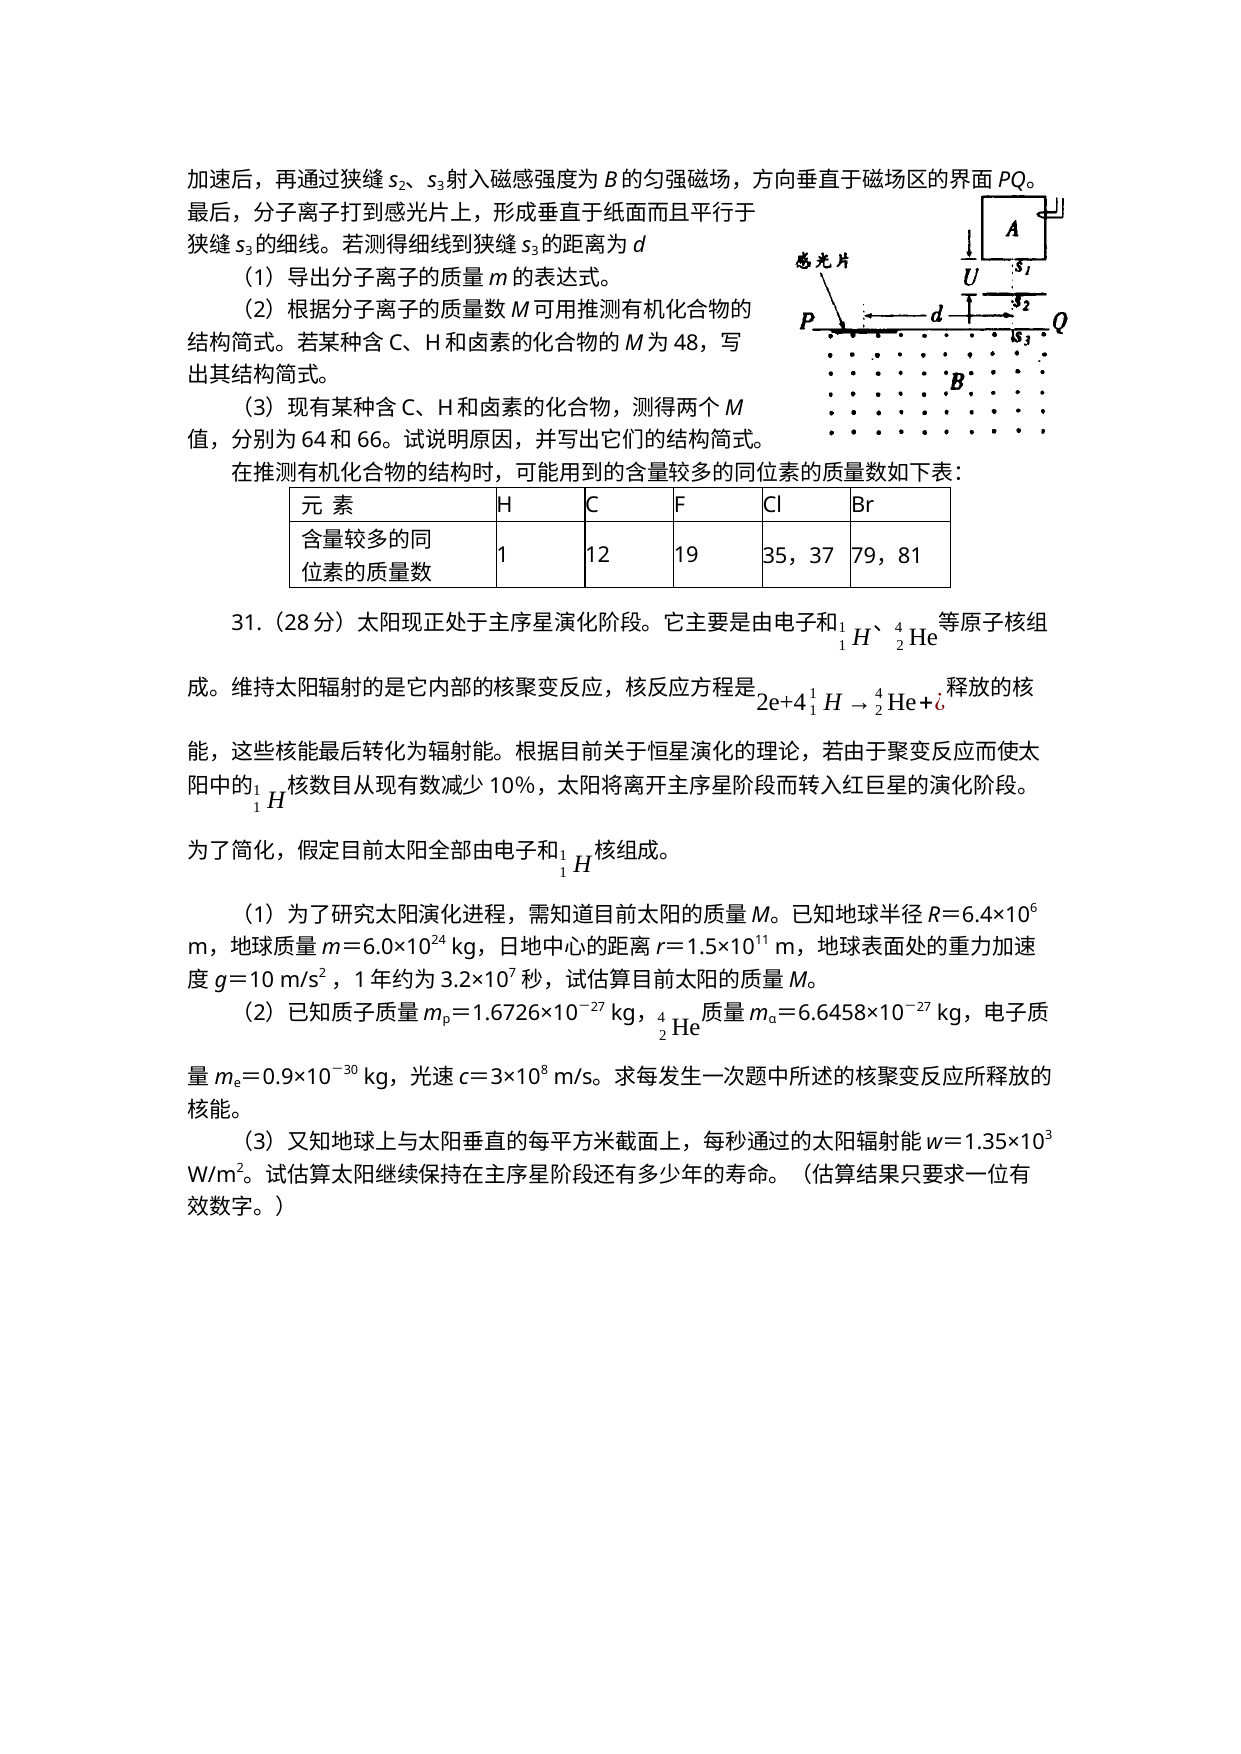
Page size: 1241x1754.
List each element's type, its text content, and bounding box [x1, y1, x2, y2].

text （1）导出分子离子的质量m的表达式。 [187, 259, 789, 292]
text （1）为了研究太阳演化进程，需知道目前太阳的质量M。已知地球半径R＝6.4×106 m，地球质量m＝6.0×1024 kg，日地中心的距离r＝1.5×1011 m，地球表面处的重力加速度 g＝10 m/s2 ，1年约为3.2×107 秒，试估算目前太阳的质量M。 [187, 896, 1053, 994]
table_cell 79，81 [851, 522, 950, 587]
table_header Br [851, 488, 950, 521]
text （3）又知地球上与太阳垂直的每平方米截面上，每秒通过的太阳辐射能w＝1.35×103 W/m2。试估算太阳继续保持在主序星阶段还有多少年的寿命。（估算结果只要求一位有效数字。） [187, 1124, 1053, 1221]
table_cell 1 [497, 522, 584, 587]
table_header Cl [763, 488, 850, 521]
text 31.（28分）太阳现正处于主序星演化阶段。它主要是由电子和、等原子核组成。维持太阳辐射的是它内部的核聚变反应，核反应方程是释放的核能，这些核能最后转化为辐射能。根据目前关于恒星演化的理论，若由于聚变反应而使太阳中的核数目从现有数减少10％，太阳将离开主序星阶段而转入红巨星的演化阶段。为了简化，假定目前太阳全部由电子和核组成。 [187, 604, 1053, 896]
text 在推测有机化合物的结构时，可能用到的含量较多的同位素的质量数如下表： [187, 454, 1053, 487]
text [187, 162, 1053, 259]
picture [789, 194, 1071, 439]
table_header C [586, 488, 673, 521]
table_header H [497, 488, 584, 521]
text （2）根据分子离子的质量数M可用推测有机化合物的结构简式。若某种含C、H和卤素的化合物的M为48，写出其结构简式。 [187, 292, 789, 389]
table_header 元 素 [290, 488, 496, 521]
table_cell 含量较多的同 位素的质量数 [290, 522, 496, 587]
text （3）现有某种含C、H和卤素的化合物，测得两个M值，分别为64和66。试说明原因，并写出它们的结构简式。 [187, 389, 1053, 454]
text （2）已知质子质量mp＝1.6726×10－27 kg，质量mα＝6.6458×10－27 kg，电子质量 me＝0.9×10－30 kg，光速c＝3×108 m/s。求每发生一次题中所述的核聚变反应所释放的核能。 [187, 994, 1053, 1124]
table_header F [674, 488, 762, 521]
table_cell 35，37 [763, 522, 850, 587]
table_cell 19 [674, 522, 762, 587]
table_cell 12 [586, 522, 673, 587]
